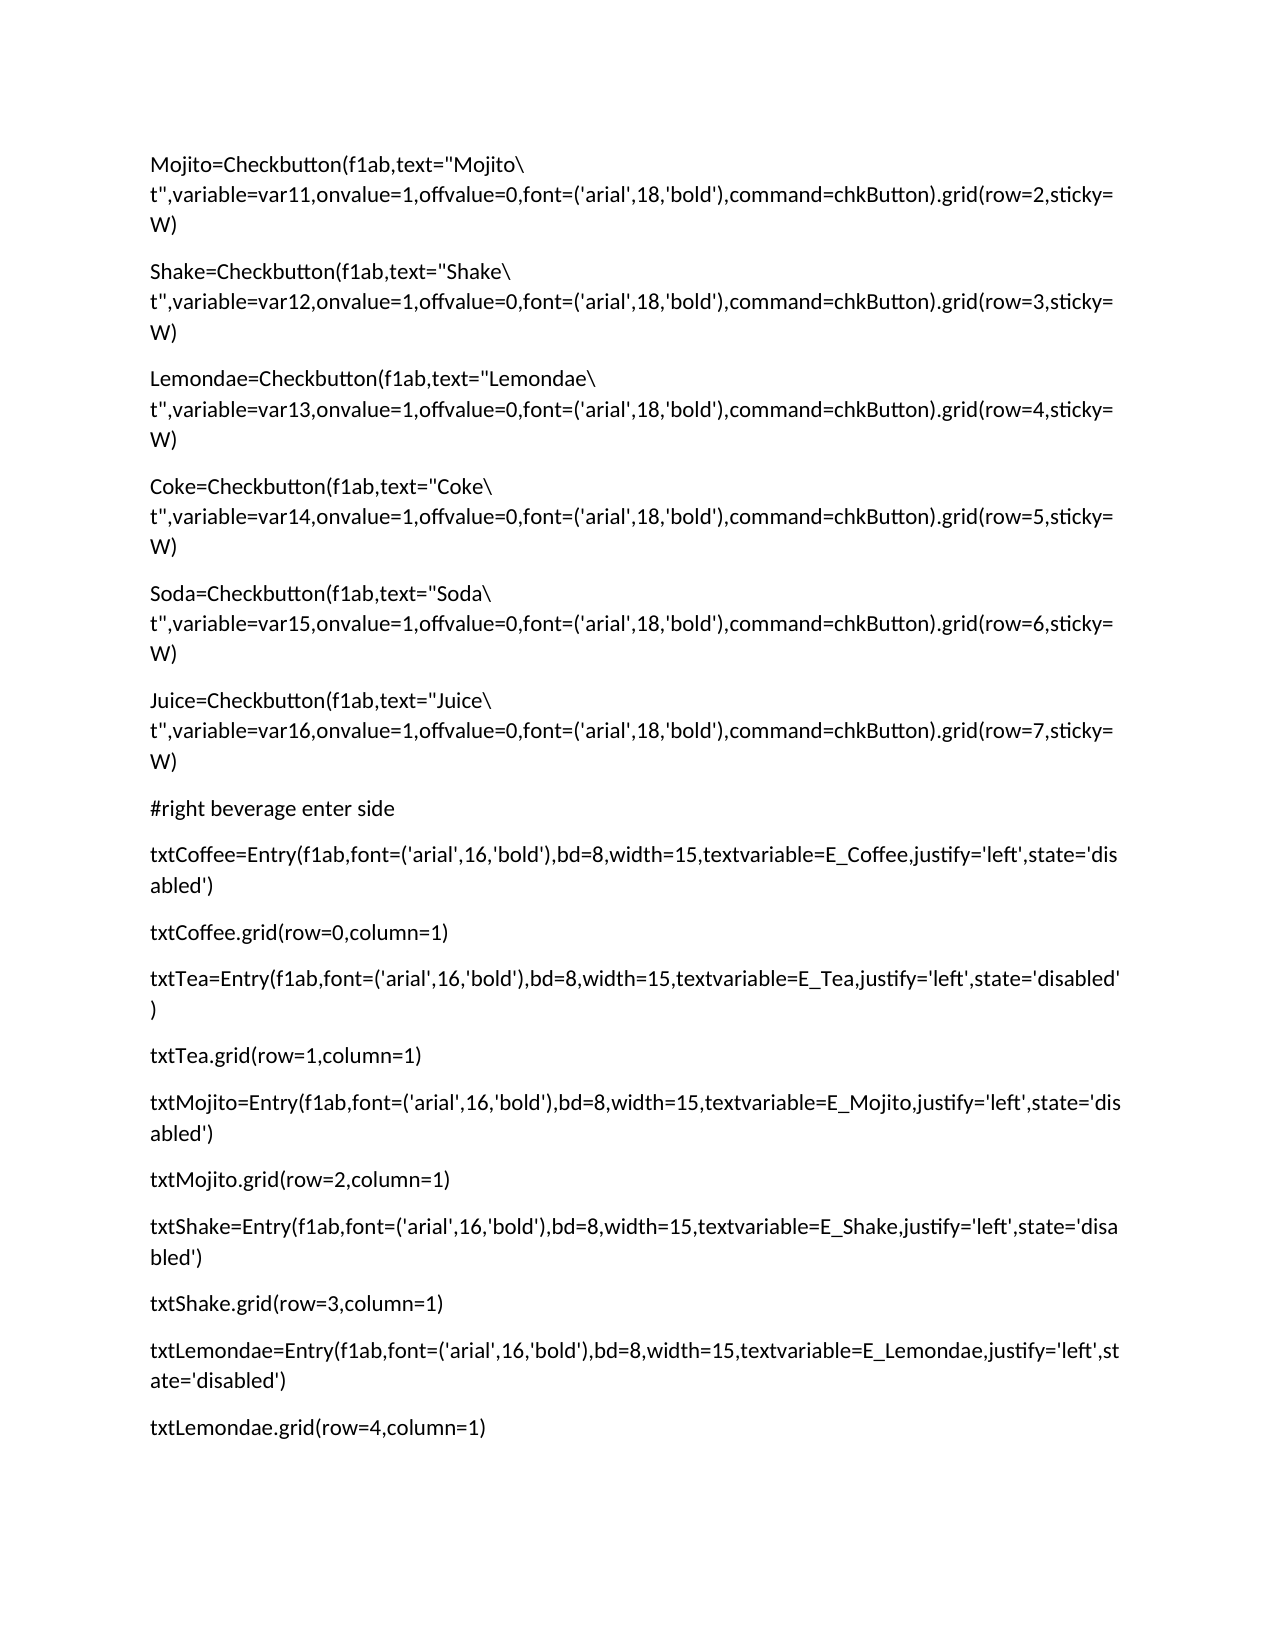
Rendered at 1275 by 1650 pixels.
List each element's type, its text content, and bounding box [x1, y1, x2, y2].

text txtCoffee=Entry(f1ab,font=('arial',16,'bold'),bd=8,width=15,textvariable=E_Coffee,justify='left',state='disabled') [150, 841, 1125, 899]
text txtTea.grid(row=1,column=1) [150, 1042, 1125, 1070]
text Coke=Checkbutton(f1ab,text="Coke\t",variable=var14,onvalue=1,offvalue=0,font=('arial',18,'bold'),command=chkButton).grid(row=5,sticky=W) [150, 472, 1125, 560]
text txtShake=Entry(f1ab,font=('arial',16,'bold'),bd=8,width=15,textvariable=E_Shake,justify='left',state='disabled') [150, 1212, 1125, 1271]
text txtMojito.grid(row=2,column=1) [150, 1166, 1125, 1194]
text txtLemondae.grid(row=4,column=1) [150, 1413, 1125, 1442]
text Juice=Checkbutton(f1ab,text="Juice\t",variable=var16,onvalue=1,offvalue=0,font=('arial',18,'bold'),command=chkButton).grid(row=7,sticky=W) [150, 686, 1125, 775]
text txtCoffee.grid(row=0,column=1) [150, 918, 1125, 946]
text txtLemondae=Entry(f1ab,font=('arial',16,'bold'),bd=8,width=15,textvariable=E_Lemondae,justify='left',state='disabled') [150, 1336, 1125, 1395]
text #right beverage enter side [150, 794, 1125, 822]
text txtShake.grid(row=3,column=1) [150, 1289, 1125, 1318]
text Shake=Checkbutton(f1ab,text="Shake\t",variable=var12,onvalue=1,offvalue=0,font=('arial',18,'bold'),command=chkButton).grid(row=3,sticky=W) [150, 257, 1125, 346]
text Lemondae=Checkbutton(f1ab,text="Lemondae\t",variable=var13,onvalue=1,offvalue=0,font=('arial',18,'bold'),command=chkButton).grid(row=4,sticky=W) [150, 364, 1125, 453]
text Soda=Checkbutton(f1ab,text="Soda\t",variable=var15,onvalue=1,offvalue=0,font=('arial',18,'bold'),command=chkButton).grid(row=6,sticky=W) [150, 579, 1125, 668]
text txtTea=Entry(f1ab,font=('arial',16,'bold'),bd=8,width=15,textvariable=E_Tea,justify='left',state='disabled') [150, 964, 1125, 1023]
text txtMojito=Entry(f1ab,font=('arial',16,'bold'),bd=8,width=15,textvariable=E_Mojito,justify='left',state='disabled') [150, 1088, 1125, 1147]
text Mojito=Checkbutton(f1ab,text="Mojito\t",variable=var11,onvalue=1,offvalue=0,font=('arial',18,'bold'),command=chkButton).grid(row=2,sticky=W) [150, 150, 1125, 238]
